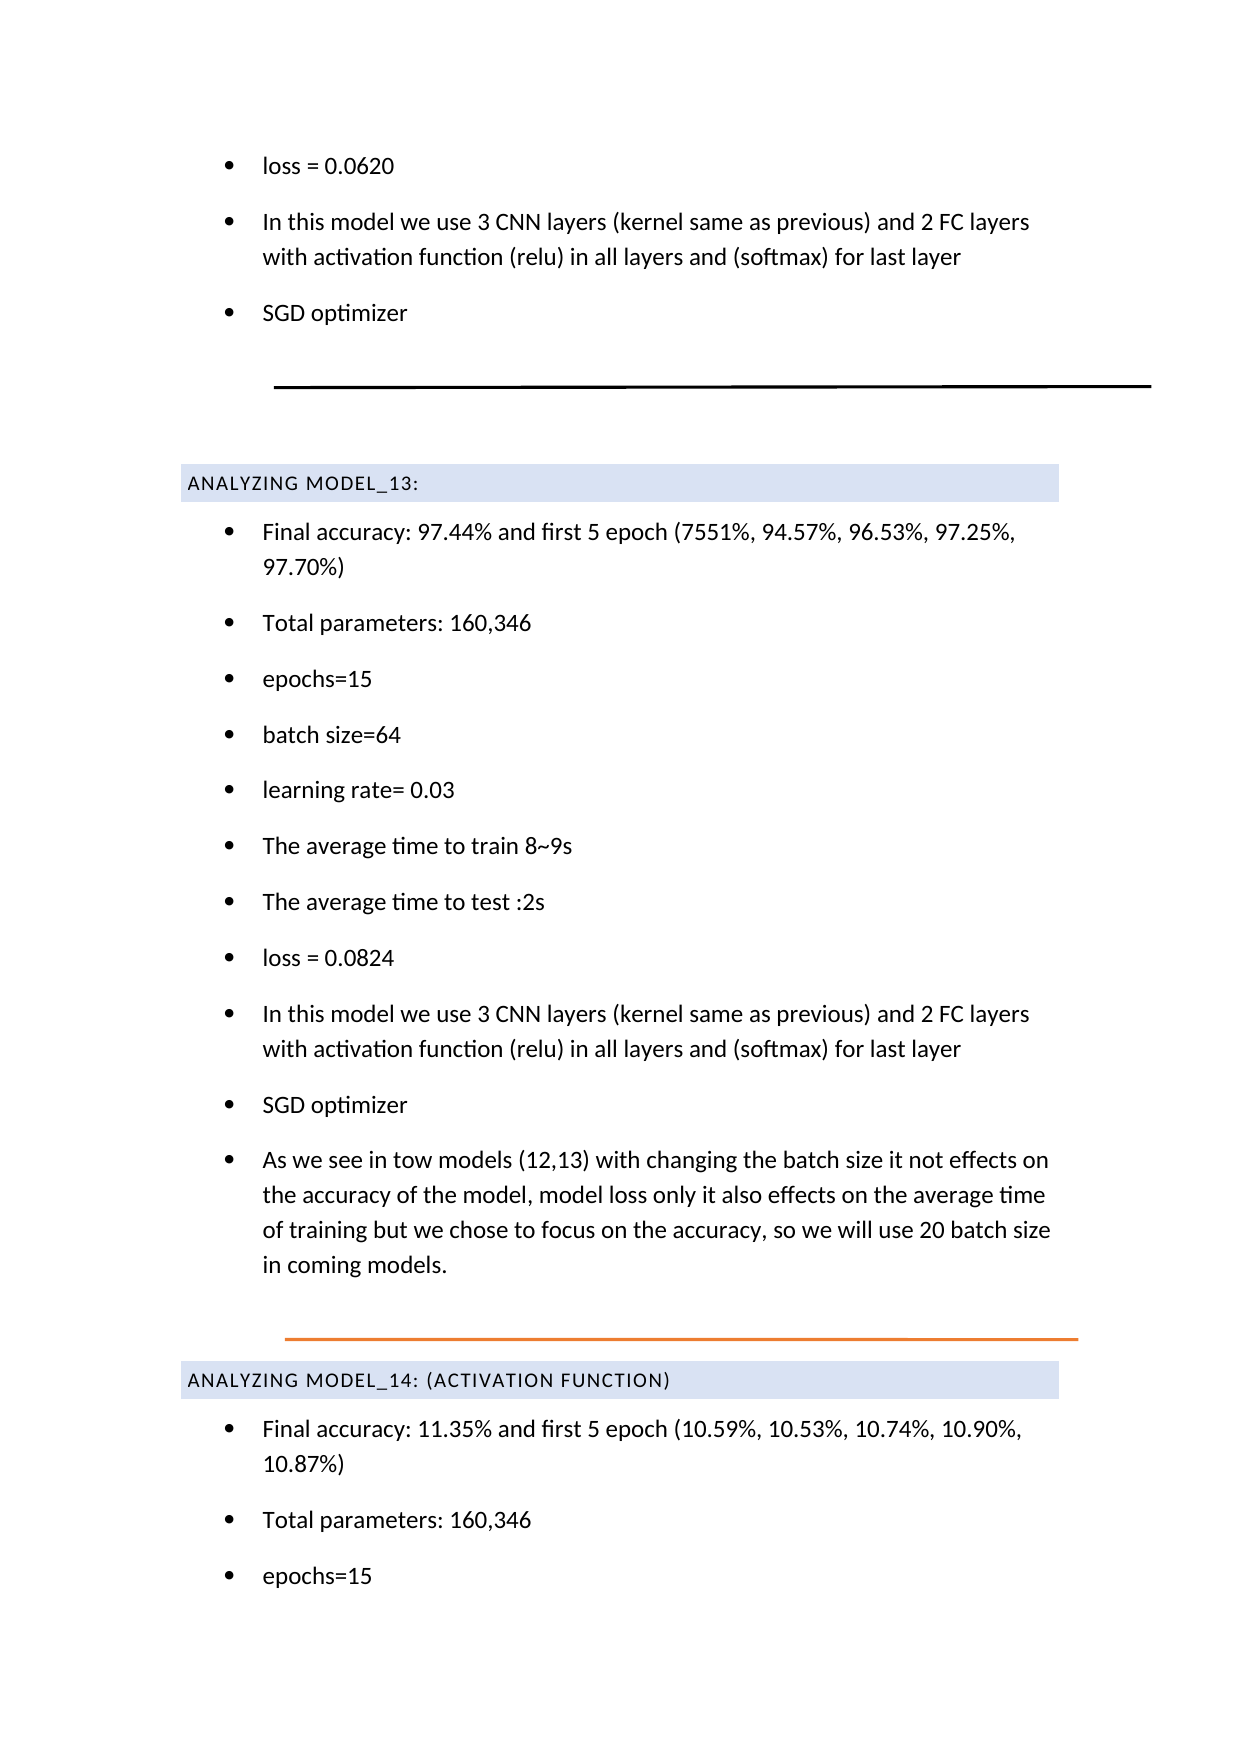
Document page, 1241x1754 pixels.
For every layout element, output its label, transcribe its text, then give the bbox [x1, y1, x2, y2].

list In this model we use 3 CNN layers (kernel same as previous) and 2 FC layers with activation function (relu) in all layers and (softmax) for last layer [225, 998, 1053, 1063]
list Total parameters: 160,346 [225, 607, 1053, 638]
list loss = 0.0620 [225, 150, 1053, 181]
list SGD optimizer [225, 1089, 1053, 1119]
list batch size=64 [225, 719, 1053, 749]
list Total parameters: 160,346 [225, 1504, 1053, 1535]
list SGD optimizer [225, 297, 1053, 327]
subtitle Analyzing model_13: [188, 470, 1053, 496]
list As we see in tow models (12,13) with changing the batch size it not effects on the accuracy of the model, model loss only it also effects on the average time of training but we chose to focus on the accuracy, so we will use 20 batch size in coming models. [225, 1144, 1053, 1280]
list learning rate= 0.03 [225, 774, 1053, 805]
list In this model we use 3 CNN layers (kernel same as previous) and 2 FC layers with activation function (relu) in all layers and (softmax) for last layer [225, 206, 1053, 271]
list epochs=15 [225, 663, 1053, 693]
list Final accuracy: 11.35% and first 5 epoch (10.59%, 10.53%, 10.74%, 10.90%, 10.87%) [225, 1413, 1053, 1479]
subtitle Analyzing model_14: (activation function) [188, 1368, 1053, 1393]
list loss = 0.0824 [225, 942, 1053, 973]
list Final accuracy: 97.44% and first 5 epoch (7551%, 94.57%, 96.53%, 97.25%, 97.70%) [225, 516, 1053, 582]
list epochs=15 [225, 1560, 1053, 1591]
list The average time to test :2s [225, 886, 1053, 917]
list The average time to train 8~9s [225, 830, 1053, 861]
